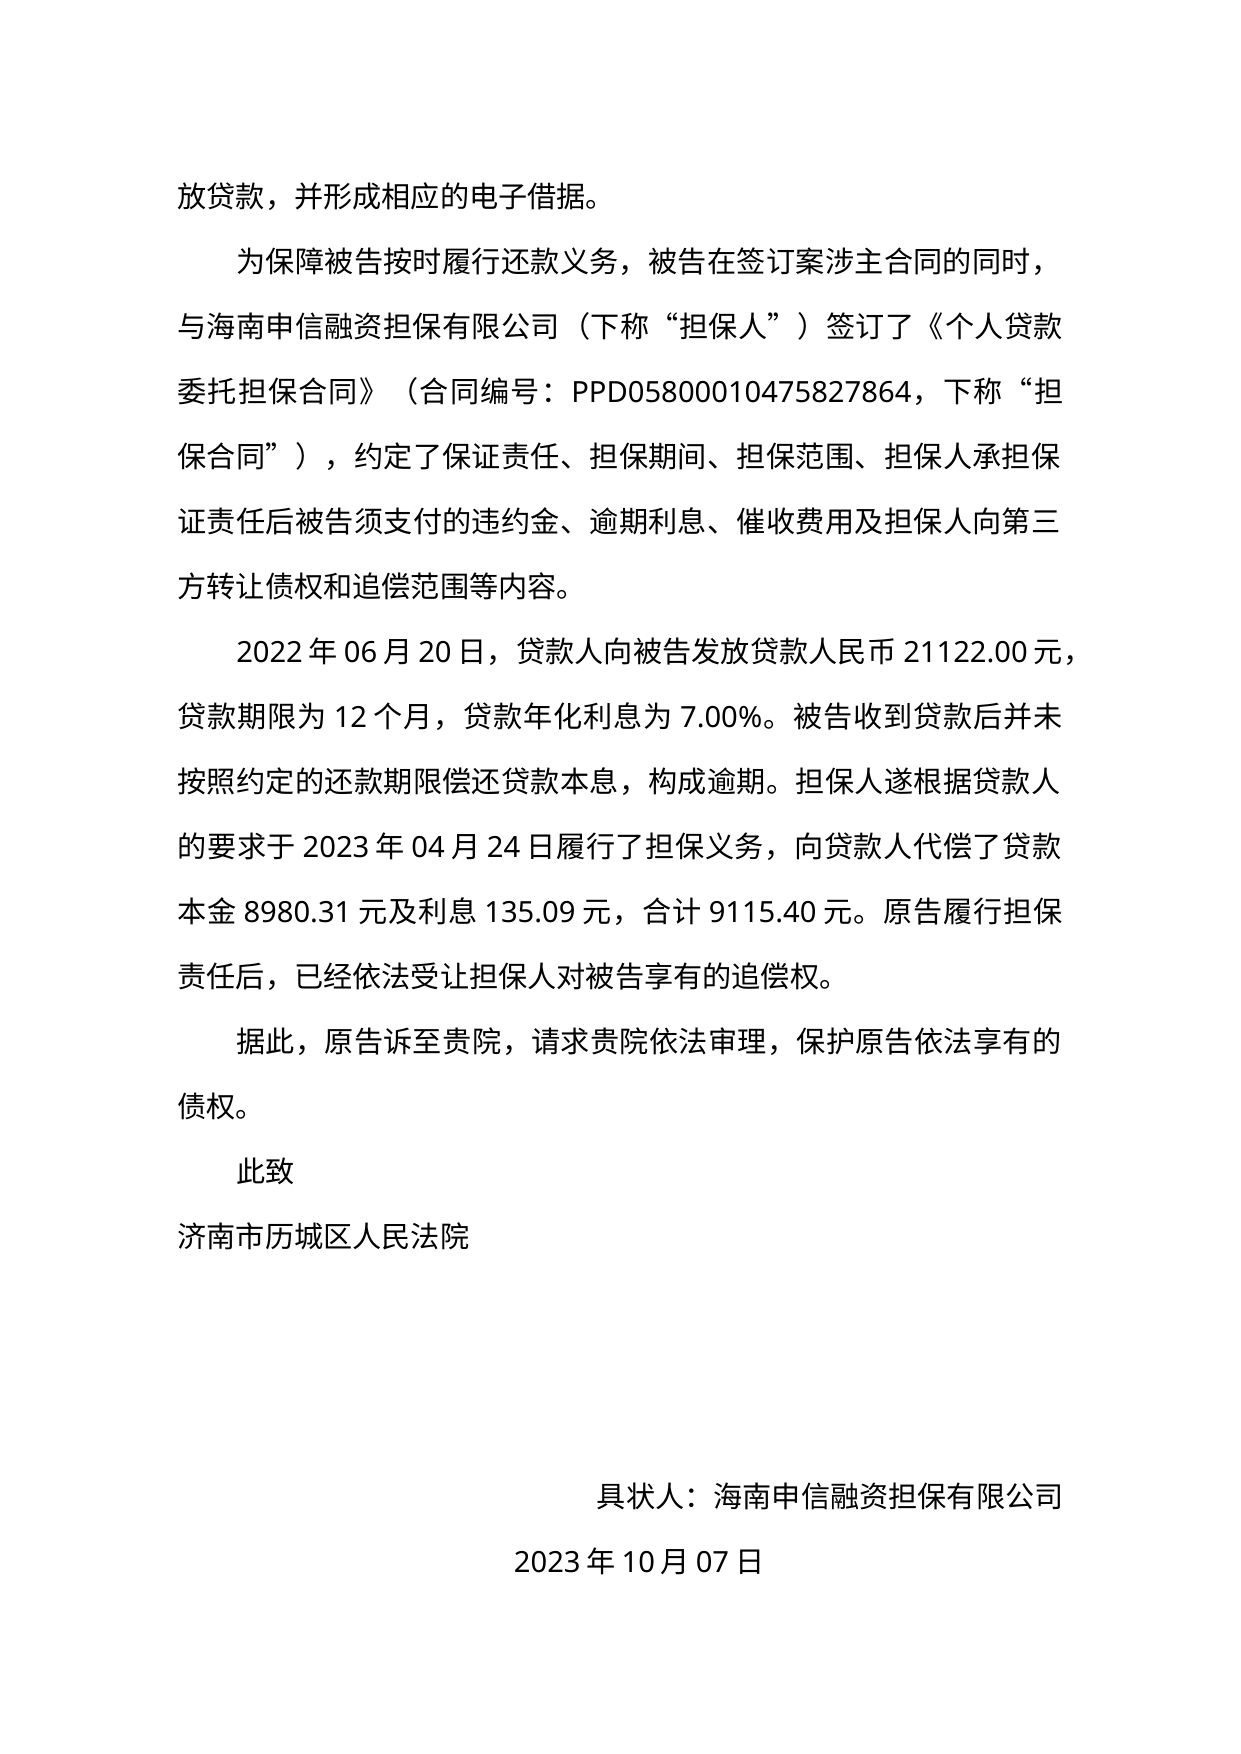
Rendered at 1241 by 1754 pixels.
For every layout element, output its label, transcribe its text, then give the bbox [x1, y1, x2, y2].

text 2022年06月20日，贷款人向被告发放贷款人民币21122.00元，贷款期限为12个月，贷款年化利息为7.00%。被告收到贷款后并未按照约定的还款期限偿还贷款本息，构成逾期。担保人遂根据贷款人的要求于2023年04月24日履行了担保义务，向贷款人代偿了贷款本金8980.31元及利息135.09元，合计9115.40元。原告履行担保责任后，已经依法受让担保人对被告享有的追偿权。 [177, 617, 1063, 1007]
text 为保障被告按时履行还款义务，被告在签订案涉主合同的同时，与海南申信融资担保有限公司（下称“担保人”）签订了《个人贷款委托担保合同》（合同编号：PPD05800010475827864，下称“担保合同”），约定了保证责任、担保期间、担保范围、担保人承担保证责任后被告须支付的违约金、逾期利息、催收费用及担保人向第三方转让债权和追偿范围等内容。 [177, 227, 1063, 617]
text 2023年10月07日 [177, 1527, 1063, 1592]
text 此致 [177, 1137, 1063, 1202]
text 据此，原告诉至贵院，请求贵院依法审理，保护原告依法享有的债权。 [177, 1007, 1063, 1137]
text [177, 162, 1063, 227]
text 具状人：海南申信融资担保有限公司 [177, 1462, 1063, 1527]
text 济南市历城区人民法院 [177, 1202, 1063, 1267]
